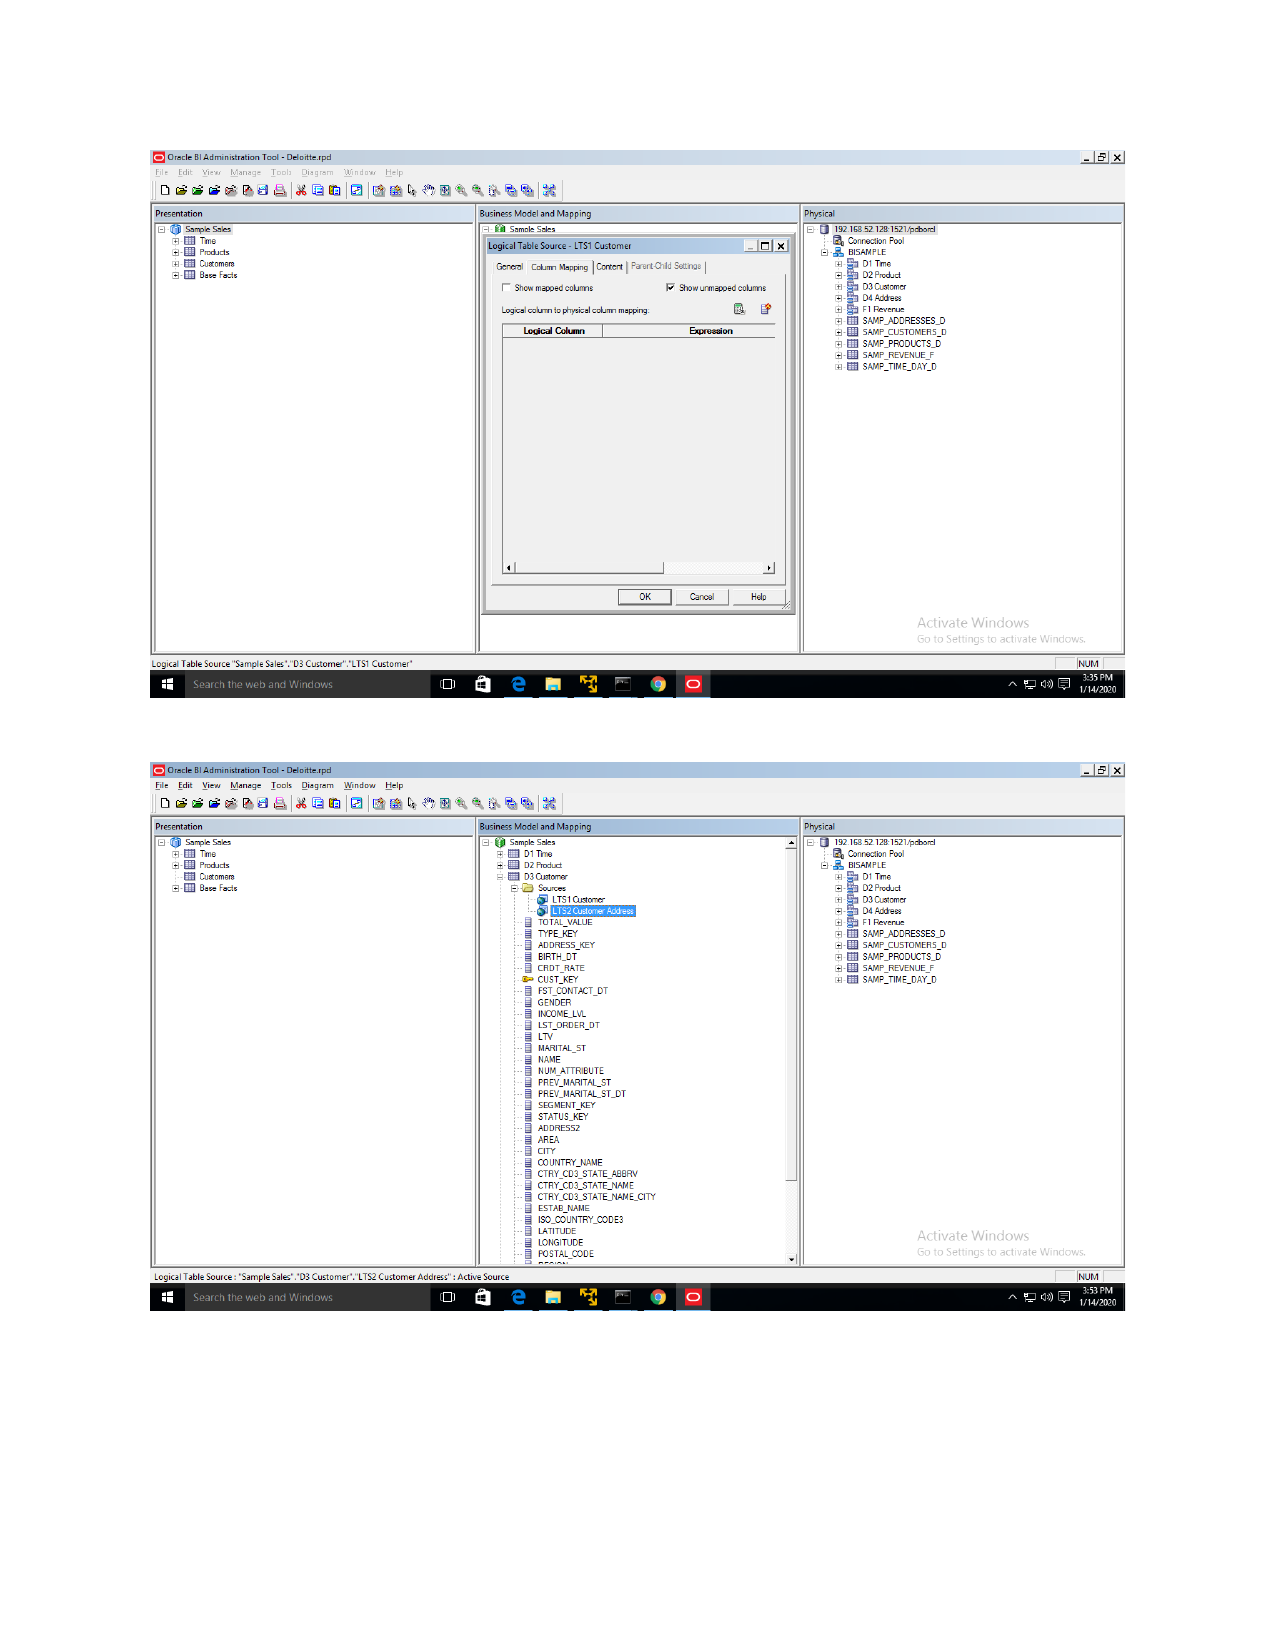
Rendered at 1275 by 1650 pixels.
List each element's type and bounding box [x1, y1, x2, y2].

picture [150, 150, 1125, 698]
picture [150, 762, 1125, 1311]
